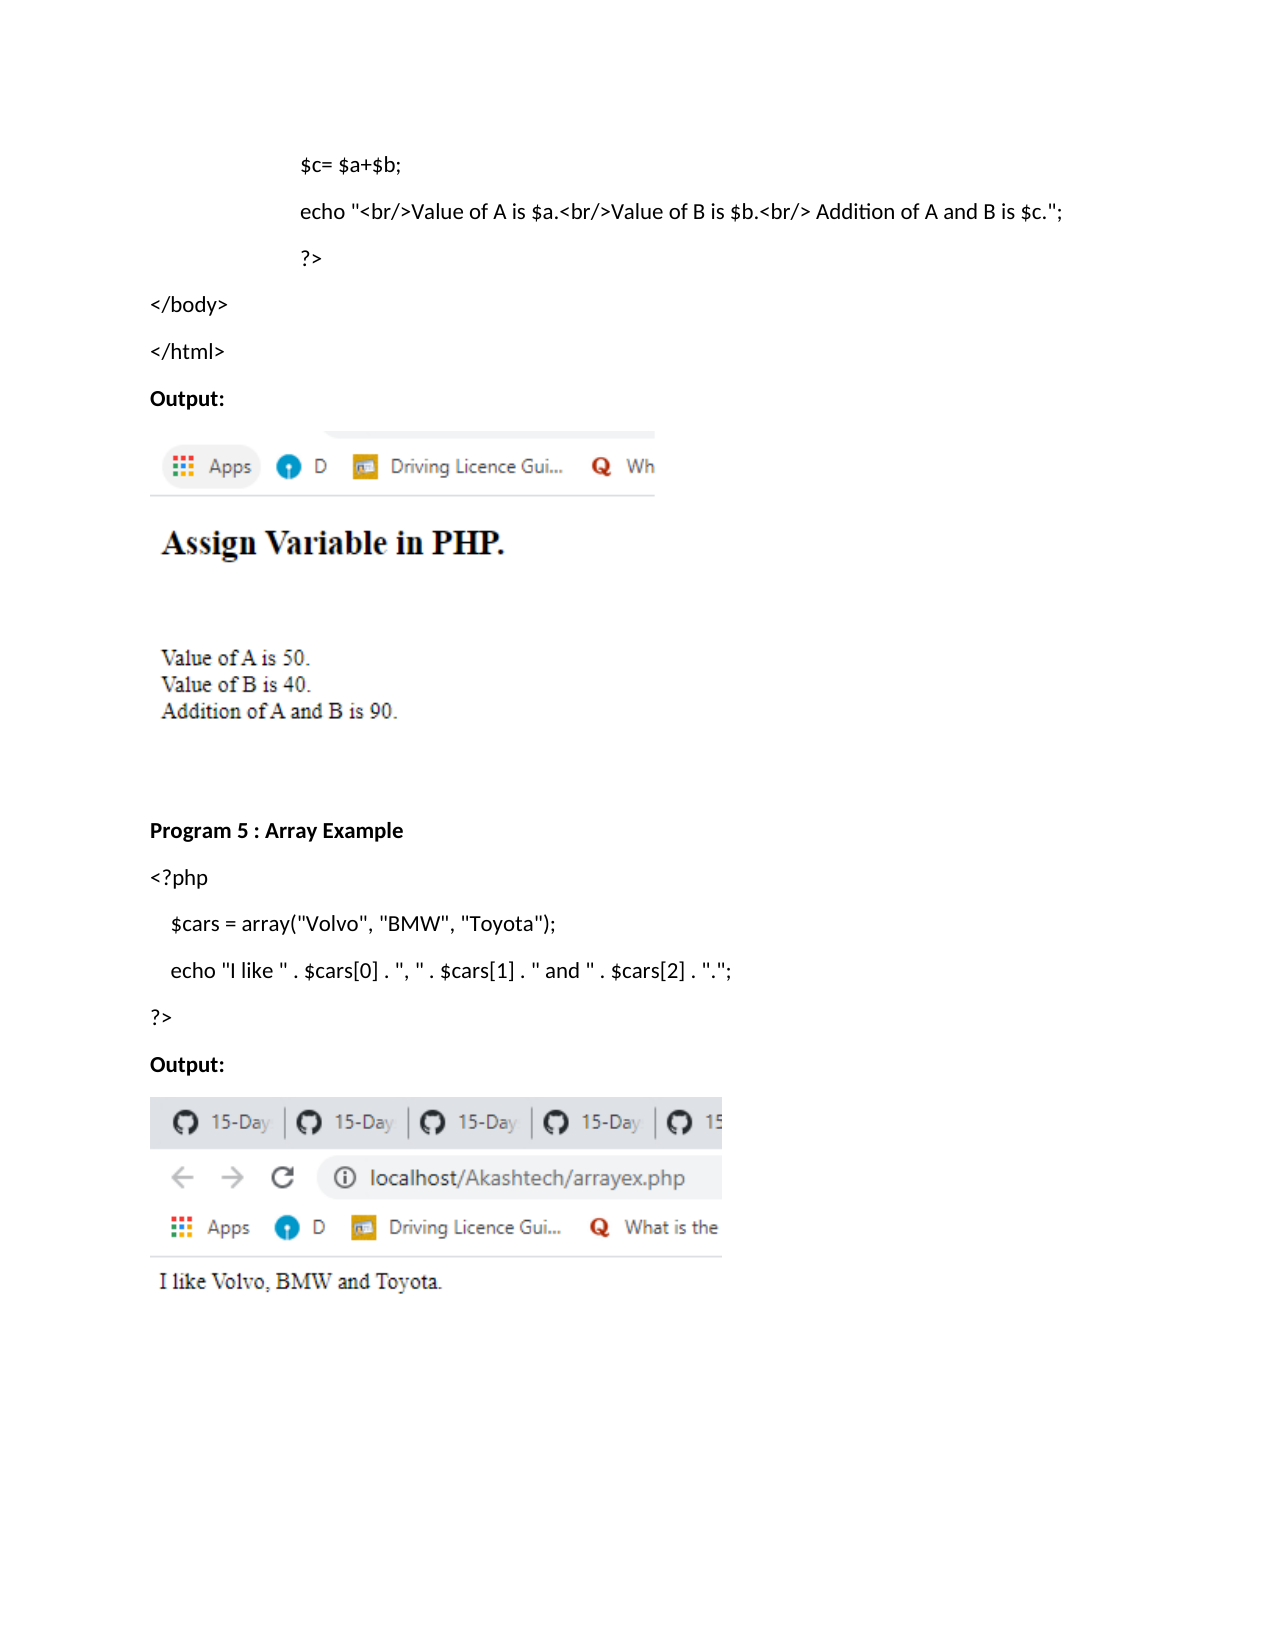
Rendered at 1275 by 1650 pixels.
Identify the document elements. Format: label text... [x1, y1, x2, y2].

text Output: [150, 384, 1125, 412]
text <?php [150, 863, 1125, 891]
text echo "I like " . $cars[0] . ", " . $cars[1] . " and " . $cars[2] . "."; [150, 956, 1125, 984]
text </body> [150, 291, 1125, 319]
text $c= $a+$b; [150, 150, 1125, 178]
text ?> [150, 244, 1125, 272]
text ?> [150, 1003, 1125, 1031]
text $cars = array("Volvo", "BMW", "Toyota"); [150, 909, 1125, 937]
picture [150, 1097, 722, 1410]
text echo "<br/>Value of A is $a.<br/>Value of B is $b.<br/> Addition of A and B is $c."; [150, 197, 1125, 225]
text Program 5 : Array Example [150, 816, 1125, 844]
text Output: [150, 1050, 1125, 1078]
text </html> [150, 337, 1125, 366]
picture [150, 431, 655, 797]
